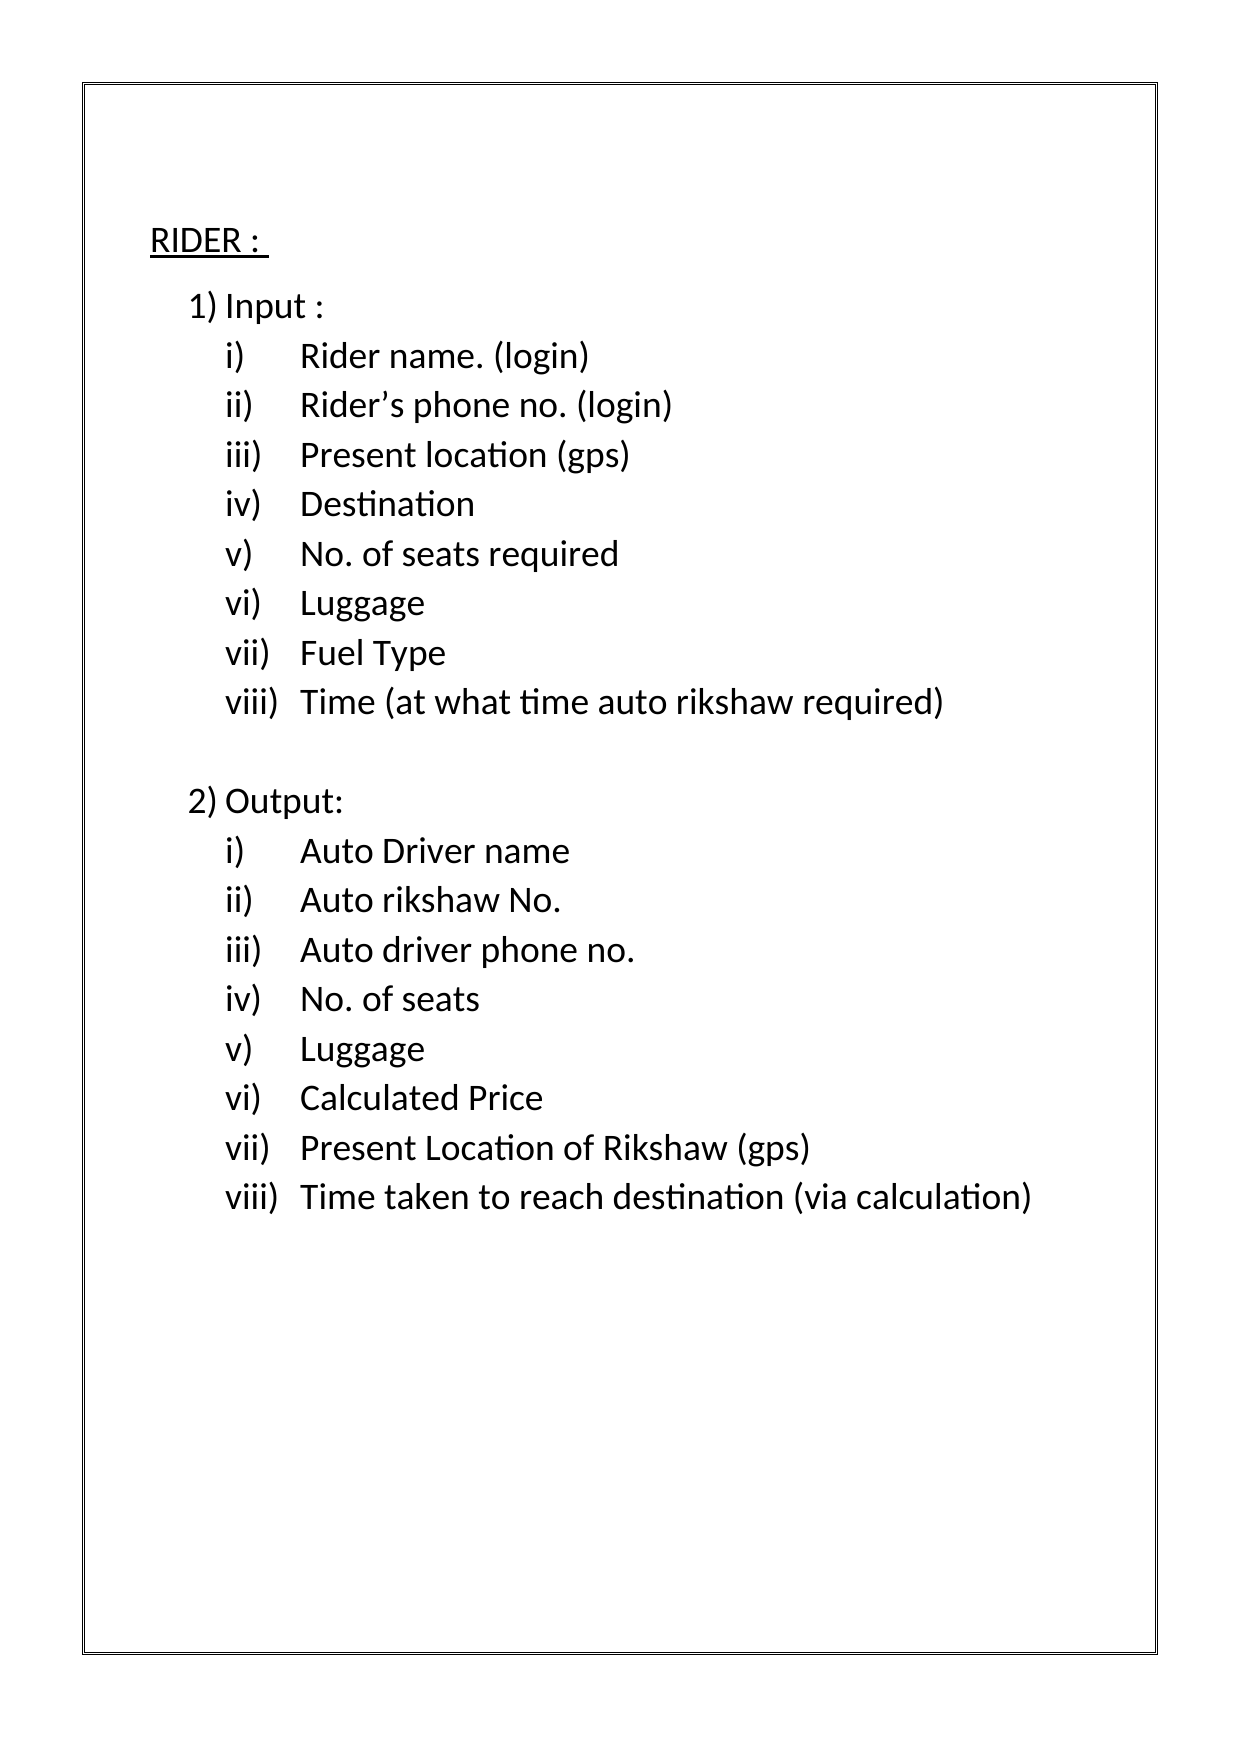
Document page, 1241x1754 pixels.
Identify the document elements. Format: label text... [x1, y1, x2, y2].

list Present location (gps) [225, 431, 1090, 477]
list Auto driver phone no. [225, 926, 1090, 971]
list No. of seats [225, 975, 1090, 1021]
list Calculated Price [225, 1074, 1090, 1120]
list Present Location of Rikshaw (gps) [225, 1123, 1090, 1169]
list Luggage [225, 1024, 1090, 1070]
list Time (at what time auto rikshaw required) [225, 678, 1090, 724]
list Time taken to reach destination (via calculation) [225, 1173, 1090, 1219]
list Input : [187, 282, 1090, 328]
list Auto rikshaw No. [225, 876, 1090, 922]
list Destination [225, 480, 1090, 526]
list Luggage [225, 579, 1090, 625]
list Auto Driver name [225, 827, 1090, 872]
list Rider name. (login) [225, 332, 1090, 378]
text RIDER : [150, 216, 1090, 262]
list No. of seats required [225, 530, 1090, 576]
list Output: [187, 777, 1090, 823]
list Rider’s phone no. (login) [225, 381, 1090, 427]
list Fuel Type [225, 629, 1090, 674]
